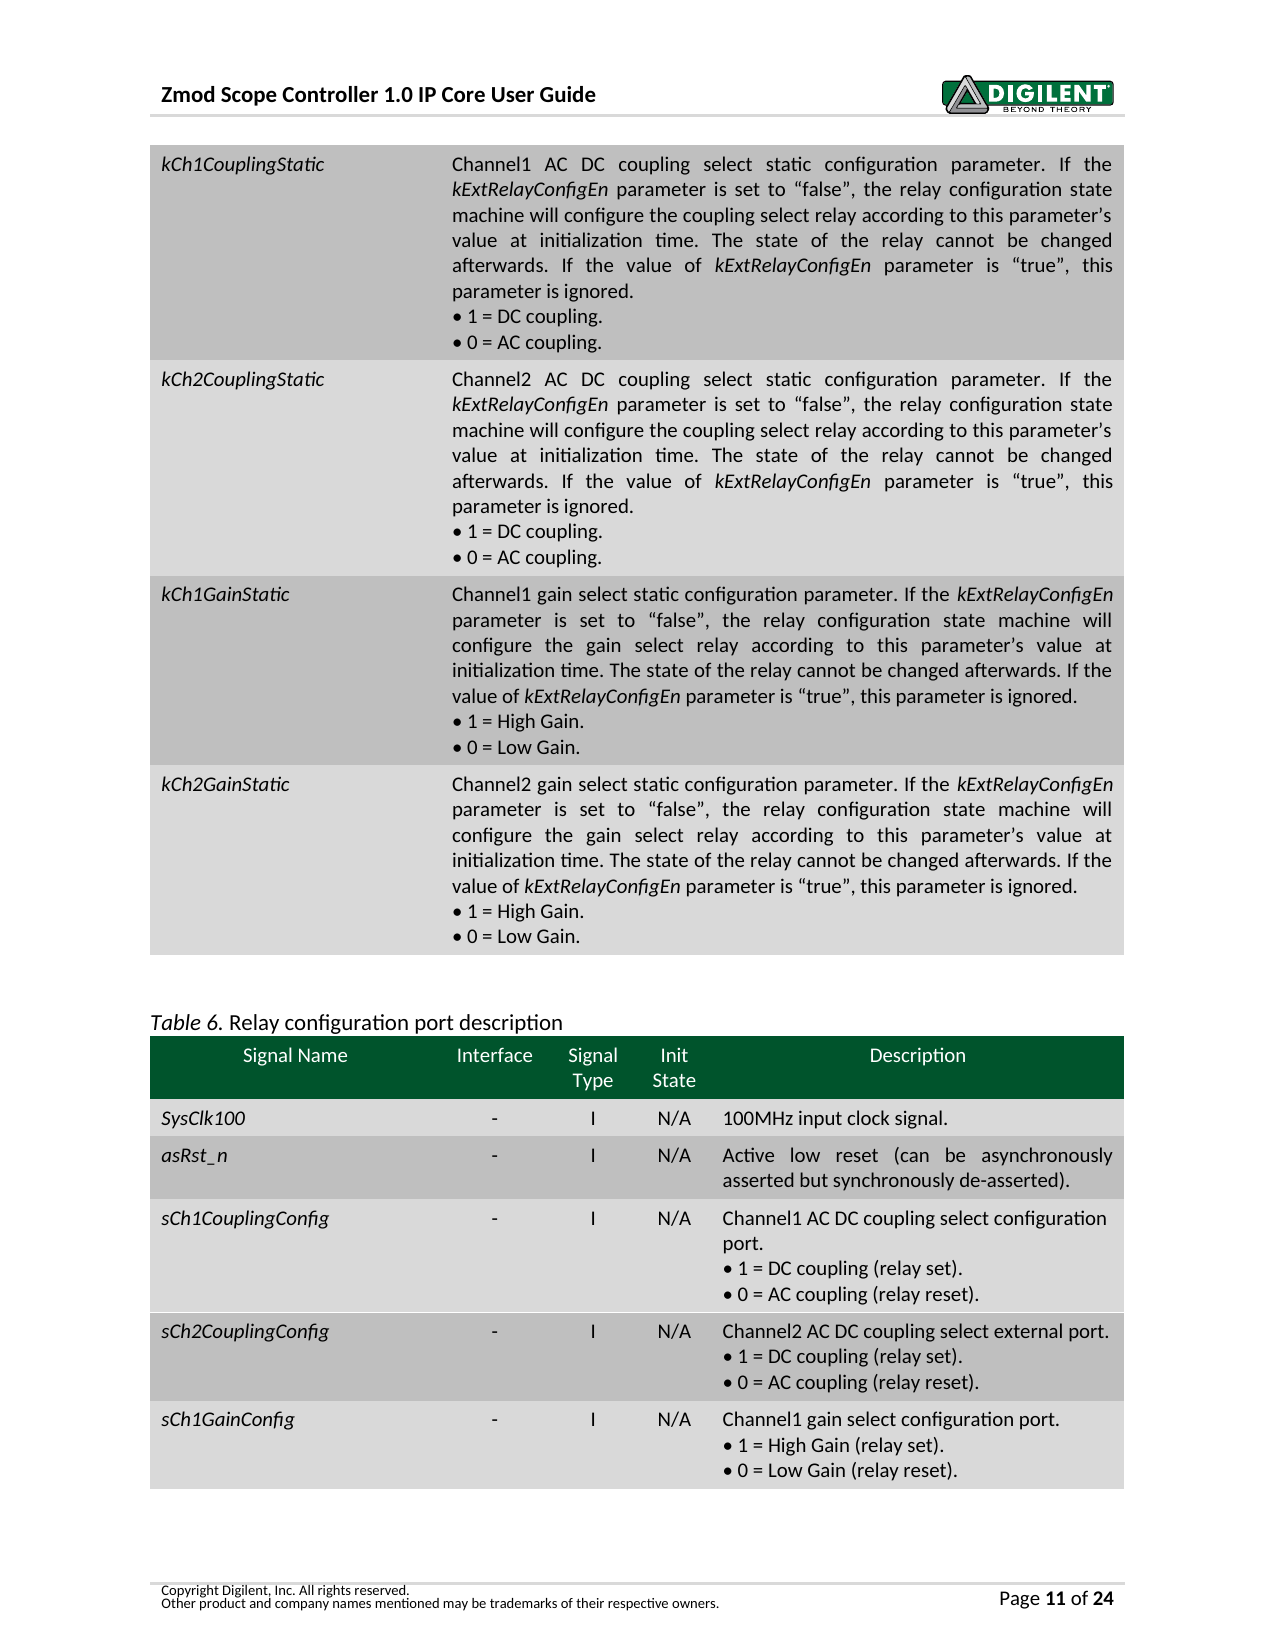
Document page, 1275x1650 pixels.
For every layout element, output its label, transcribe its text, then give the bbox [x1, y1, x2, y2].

table_cell kCh2GainStatic [150, 765, 441, 955]
table_cell N/A [637, 1313, 711, 1401]
table_cell sCh1CouplingConfig [150, 1199, 441, 1312]
table_header Description [711, 1036, 1124, 1099]
table_cell I [549, 1099, 637, 1136]
table_cell N/A [637, 1199, 711, 1312]
table_cell Channel1 AC DC coupling select static configuration parameter. If the kExtRelayConfigEn parameter is set to “false”, the relay configuration state machine will configure the coupling select relay according to this parameter’s value at initialization time. The state of the relay cannot be changed afterwards. If the value of kExtRelayConfigEn parameter is “true”, this parameter is ignored. • 1 = DC coupling. • 0 = AC coupling. [441, 145, 1124, 360]
table_cell N/A [637, 1136, 711, 1199]
table_header Signal Name [150, 1036, 441, 1099]
table_cell Channel2 gain select static configuration parameter. If the kExtRelayConfigEn parameter is set to “false”, the relay configuration state machine will configure the gain select relay according to this parameter’s value at initialization time. The state of the relay cannot be changed afterwards. If the value of kExtRelayConfigEn parameter is “true”, this parameter is ignored. • 1 = High Gain. • 0 = Low Gain. [441, 765, 1124, 955]
table_cell 100MHz input clock signal. [711, 1099, 1124, 1136]
table_cell - [441, 1099, 549, 1136]
table_cell - [441, 1401, 549, 1489]
text Table 6. Relay configuration port description [150, 1008, 1125, 1036]
table_cell sCh1GainConfig [150, 1401, 441, 1489]
table_cell sCh2CouplingConfig [150, 1313, 441, 1401]
table_cell Channel1 gain select configuration port. • 1 = High Gain (relay set). • 0 = Low Gain (relay reset). [711, 1401, 1124, 1489]
table_cell asRst_n [150, 1136, 441, 1199]
table_cell N/A [637, 1401, 711, 1489]
table_header Init State [637, 1036, 711, 1099]
table_cell I [549, 1313, 637, 1401]
table_cell N/A [637, 1099, 711, 1136]
table_cell - [441, 1313, 549, 1401]
table_cell Channel1 AC DC coupling select configuration port. • 1 = DC coupling (relay set). • 0 = AC coupling (relay reset). [711, 1199, 1124, 1312]
table_header Interface [441, 1036, 549, 1099]
table_cell Channel2 AC DC coupling select static configuration parameter. If the kExtRelayConfigEn parameter is set to “false”, the relay configuration state machine will configure the coupling select relay according to this parameter’s value at initialization time. The state of the relay cannot be changed afterwards. If the value of kExtRelayConfigEn parameter is “true”, this parameter is ignored. • 1 = DC coupling. • 0 = AC coupling. [441, 360, 1124, 576]
table_cell - [441, 1136, 549, 1199]
table_cell kCh2CouplingStatic [150, 360, 441, 576]
table_header Signal Type [549, 1036, 637, 1099]
table_cell - [441, 1199, 549, 1312]
table_cell Channel1 gain select static configuration parameter. If the kExtRelayConfigEn parameter is set to “false”, the relay configuration state machine will configure the gain select relay according to this parameter’s value at initialization time. The state of the relay cannot be changed afterwards. If the value of kExtRelayConfigEn parameter is “true”, this parameter is ignored. • 1 = High Gain. • 0 = Low Gain. [441, 576, 1124, 765]
table_cell kCh1CouplingStatic [150, 145, 441, 360]
table_cell I [549, 1199, 637, 1312]
table_cell SysClk100 [150, 1099, 441, 1136]
table_cell I [549, 1136, 637, 1199]
table_cell Channel2 AC DC coupling select external port. • 1 = DC coupling (relay set). • 0 = AC coupling (relay reset). [711, 1313, 1124, 1401]
table_cell kCh1GainStatic [150, 576, 441, 765]
table_cell I [549, 1401, 637, 1489]
table_cell Active low reset (can be asynchronously asserted but synchronously de-asserted). [711, 1136, 1124, 1199]
